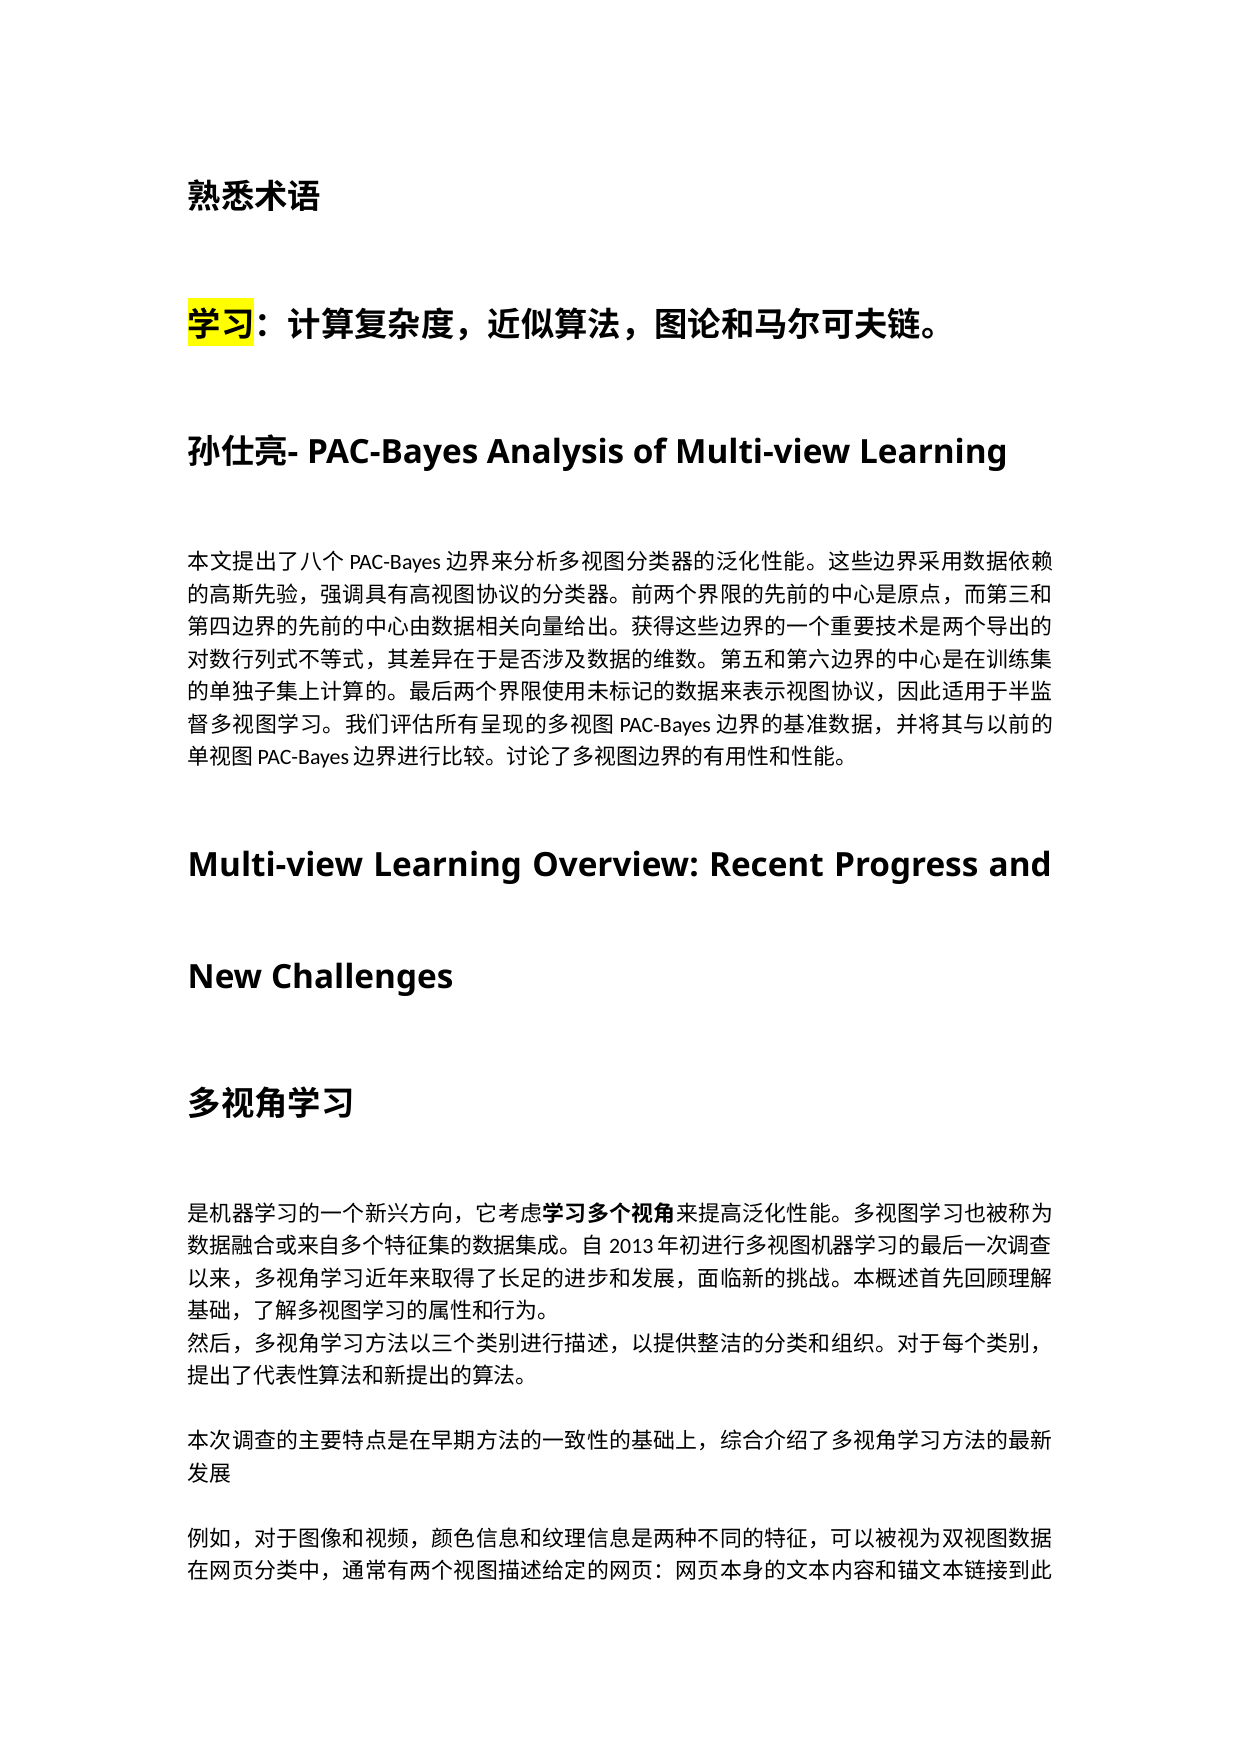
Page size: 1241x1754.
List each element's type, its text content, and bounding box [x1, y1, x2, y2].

text 本文提出了八个PAC-Bayes边界来分析多视图分类器的泛化性能。这些边界采用数据依赖的高斯先验，强调具有高视图协议的分类器。前两个界限的先前的中心是原点，而第三和第四边界的先前的中心由数据相关向量给出。获得这些边界的一个重要技术是两个导出的对数行列式不等式，其差异在于是否涉及数据的维数。第五和第六边界的中心是在训练集的单独子集上计算的。最后两个界限使用未标记的数据来表示视图协议，因此适用于半监督多视图学习。我们评估所有呈现的多视图PAC-Bayes边界的基准数据，并将其与以前的单视图PAC-Bayes边界进行比较。讨论了多视图边界的有用性和性能。 [187, 544, 1053, 771]
text 然后，多视角学习方法以三个类别进行描述，以提供整洁的分类和组织。对于每个类别，提出了代表性算法和新提出的算法。 [187, 1326, 1053, 1391]
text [187, 1521, 1053, 1586]
subtitle 学习：计算复杂度，近似算法，图论和马尔可夫链。 [187, 289, 1053, 354]
subtitle 多视角学习 [187, 1068, 1053, 1133]
subtitle 熟悉术语 [187, 162, 1053, 227]
subtitle Multi-view Learning Overview: Recent Progress and New Challenges [187, 831, 1053, 1008]
text 本次调查的主要特点是在早期方法的一致性的基础上，综合介绍了多视角学习方法的最新发展 [187, 1423, 1053, 1488]
subtitle 孙仕亮- PAC-Bayes Analysis of Multi-view Learning [187, 416, 1053, 481]
text 是机器学习的一个新兴方向，它考虑学习多个视角来提高泛化性能。多视图学习也被称为数据融合或来自多个特征集的数据集成。自2013年初进行多视图机器学习的最后一次调查以来，多视角学习近年来取得了长足的进步和发展，面临新的挑战。本概述首先回顾理解基础，了解多视图学习的属性和行为。 [187, 1196, 1053, 1326]
